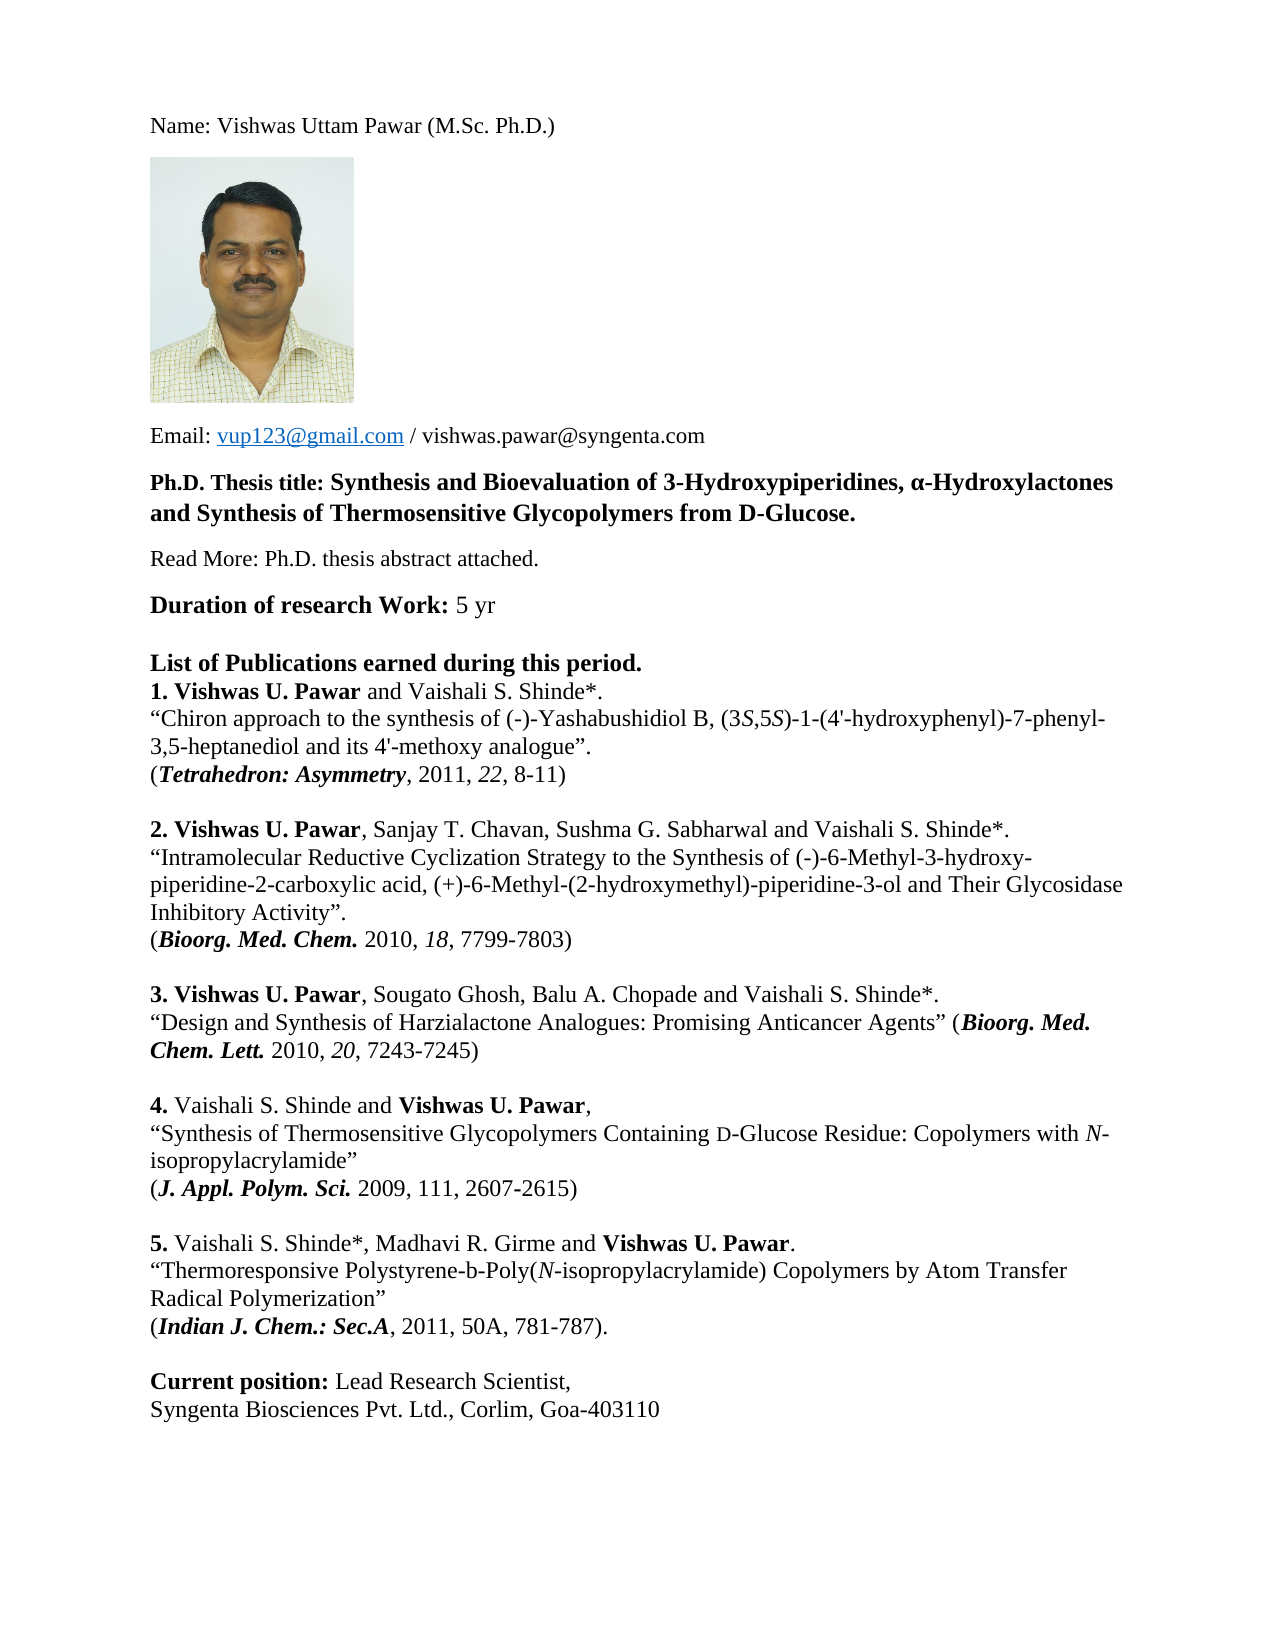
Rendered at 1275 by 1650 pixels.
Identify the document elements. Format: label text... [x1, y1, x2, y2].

text “Intramolecular Reductive Cyclization Strategy to the Synthesis of (-)-6-Methyl-3-hydroxy-piperidine-2-carboxylic acid, (+)-6-Methyl-(2-hydroxymethyl)-piperidine-3-ol and Their Glycosidase Inhibitory Activity”. [150, 842, 1125, 925]
text 4. Vaishali S. Shinde and Vishwas U. Pawar, [150, 1091, 1125, 1118]
text Email: vup123@gmail.com / vishwas.pawar@syngenta.com [150, 422, 1125, 448]
text Duration of research Work: 5 yr [150, 591, 1125, 619]
text Read More: Ph.D. thesis abstract attached. [150, 546, 1125, 572]
text List of Publications earned during this period. [150, 648, 1125, 677]
picture [150, 157, 354, 403]
text Name: Vishwas Uttam Pawar (M.Sc. Ph.D.) [150, 112, 1125, 139]
text 5. Vaishali S. Shinde*, Madhavi R. Girme and Vishwas U. Pawar. [150, 1229, 1125, 1257]
text 2. Vishwas U. Pawar, Sanjay T. Chavan, Sushma G. Sabharwal and Vaishali S. Shinde*. [150, 815, 1125, 842]
text (Indian J. Chem.: Sec.A, 2011, 50A, 781-787). [150, 1312, 1125, 1339]
text (J. Appl. Polym. Sci. 2009, 111, 2607-2615) [150, 1174, 1125, 1201]
text “Design and Synthesis of Harzialactone Analogues: Promising Anticancer Agents” (Bioorg. Med. Chem. Lett. 2010, 20, 7243-7245) [150, 1008, 1125, 1063]
text Syngenta Biosciences Pvt. Ltd., Corlim, Goa-403110 [150, 1394, 1125, 1422]
text “Thermoresponsive Polystyrene-b-Poly(N-isopropylacrylamide) Copolymers by Atom Transfer Radical Polymerization” [150, 1257, 1125, 1312]
text “Synthesis of Thermosensitive Glycopolymers Containing D-Glucose Residue: Copolymers with N-isopropylacrylamide” [150, 1118, 1125, 1174]
text Current position: Lead Research Scientist, [150, 1367, 1125, 1394]
text Ph.D. Thesis title: Synthesis and Bioevaluation of 3-Hydroxypiperidines, α-Hydroxylactones and Synthesis of Thermosensitive Glycopolymers from D-Glucose. [150, 467, 1125, 527]
text (Bioorg. Med. Chem. 2010, 18, 7799-7803) [150, 925, 1125, 953]
text (Tetrahedron: Asymmetry, 2011, 22, 8-11) [150, 760, 1125, 787]
text 3. Vishwas U. Pawar, Sougato Ghosh, Balu A. Chopade and Vaishali S. Shinde*. [150, 981, 1125, 1008]
text “Chiron approach to the synthesis of (-)-Yashabushidiol B, (3S,5S)-1-(4'-hydroxyphenyl)-7-phenyl-3,5-heptanediol and its 4'-methoxy analogue”. [150, 704, 1125, 760]
text 1. Vishwas U. Pawar and Vaishali S. Shinde*. [150, 677, 1125, 704]
